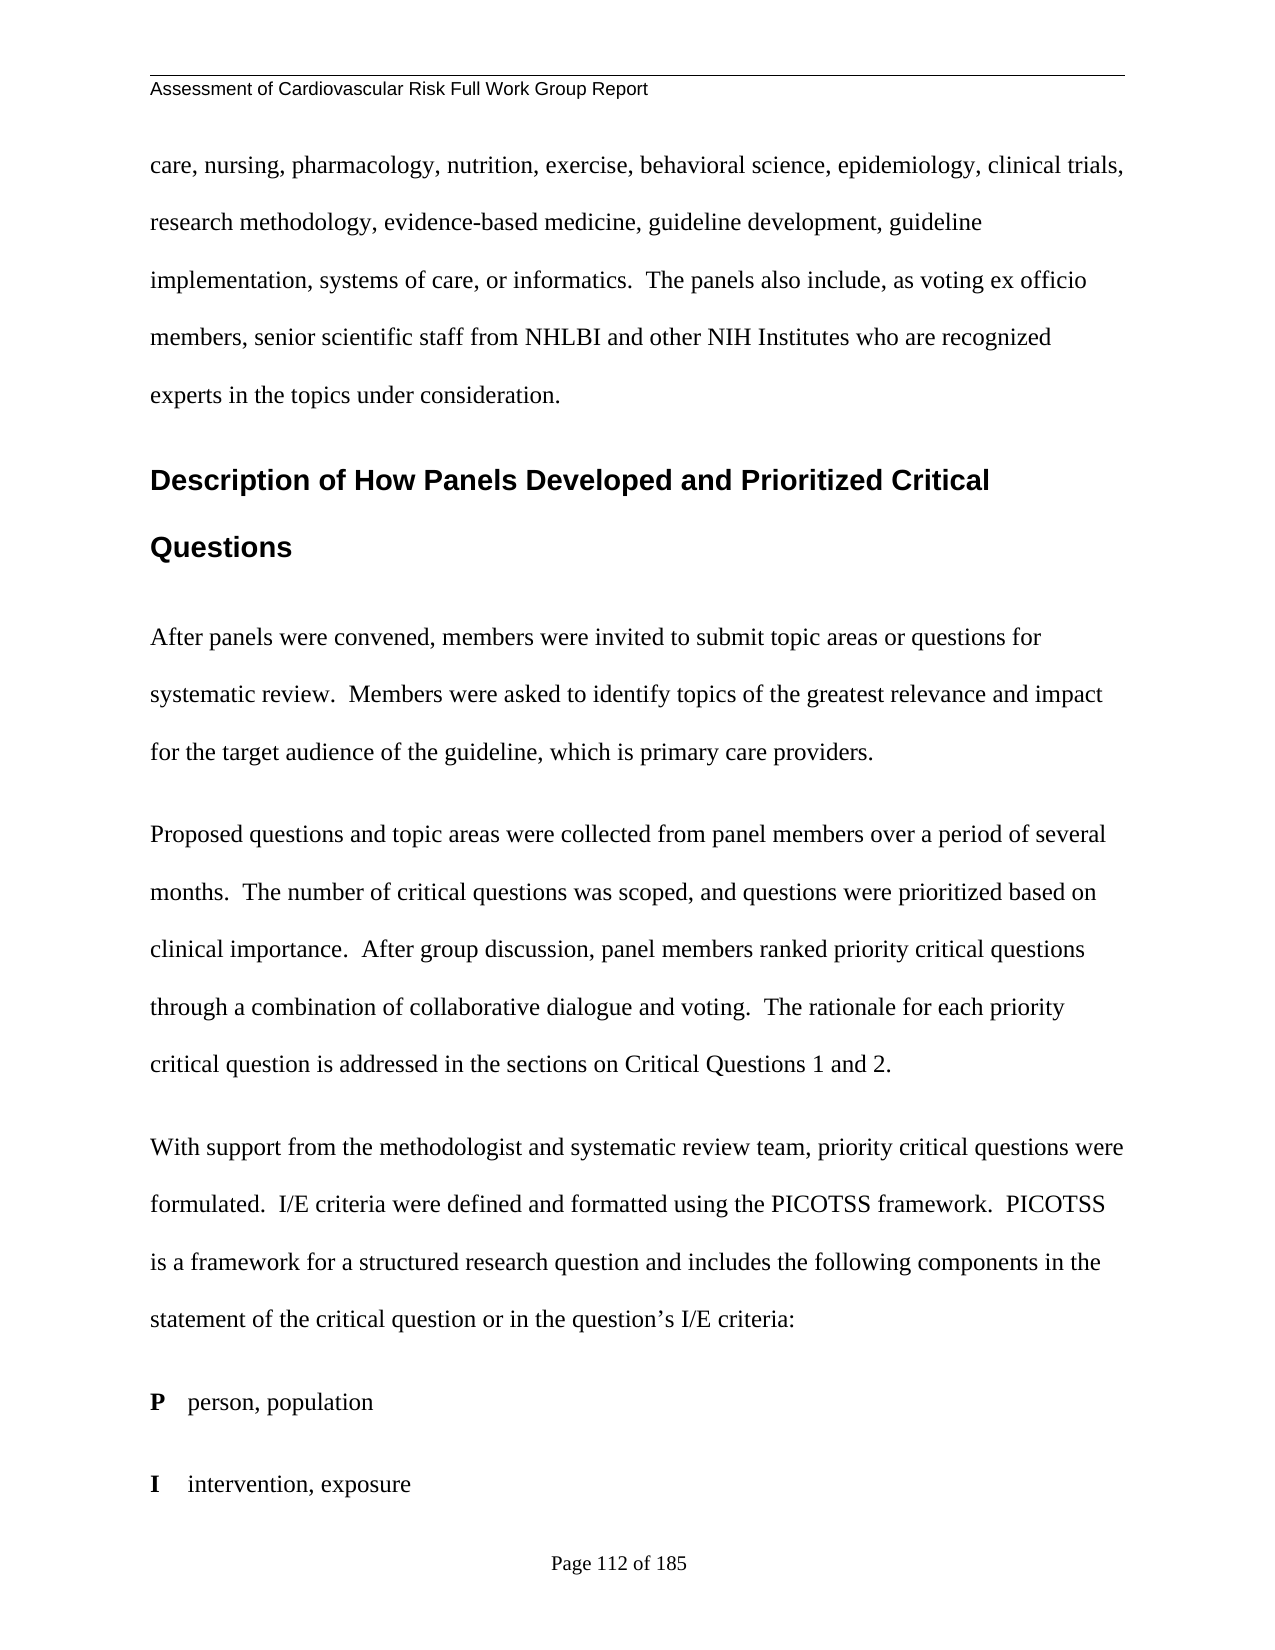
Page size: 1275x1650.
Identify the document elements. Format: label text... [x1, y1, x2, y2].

text I intervention, exposure [150, 1469, 1125, 1498]
text P person, population [150, 1387, 1125, 1415]
subtitle Description of How Panels Developed and Prioritized Critical Questions [150, 462, 1125, 563]
text After panels were convened, members were invited to submit topic areas or questions for systematic review. Members were asked to identify topics of the greatest relevance and impact for the target audience of the guideline, which is primary care providers. [150, 622, 1125, 765]
text With support from the methodologist and systematic review team, priority critical questions were formulated. I/E criteria were defined and formatted using the PICOTSS framework. PICOTSS is a framework for a structured research question and includes the following components in the statement of the critical question or in the question’s I/E criteria: [150, 1132, 1125, 1333]
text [150, 150, 1125, 409]
text Proposed questions and topic areas were collected from panel members over a period of several months. The number of critical questions was scoped, and questions were prioritized based on clinical importance. After group discussion, panel members ranked priority critical questions through a combination of collaborative dialogue and voting. The rationale for each priority critical question is addressed in the sections on Critical Questions 1 and 2. [150, 819, 1125, 1078]
